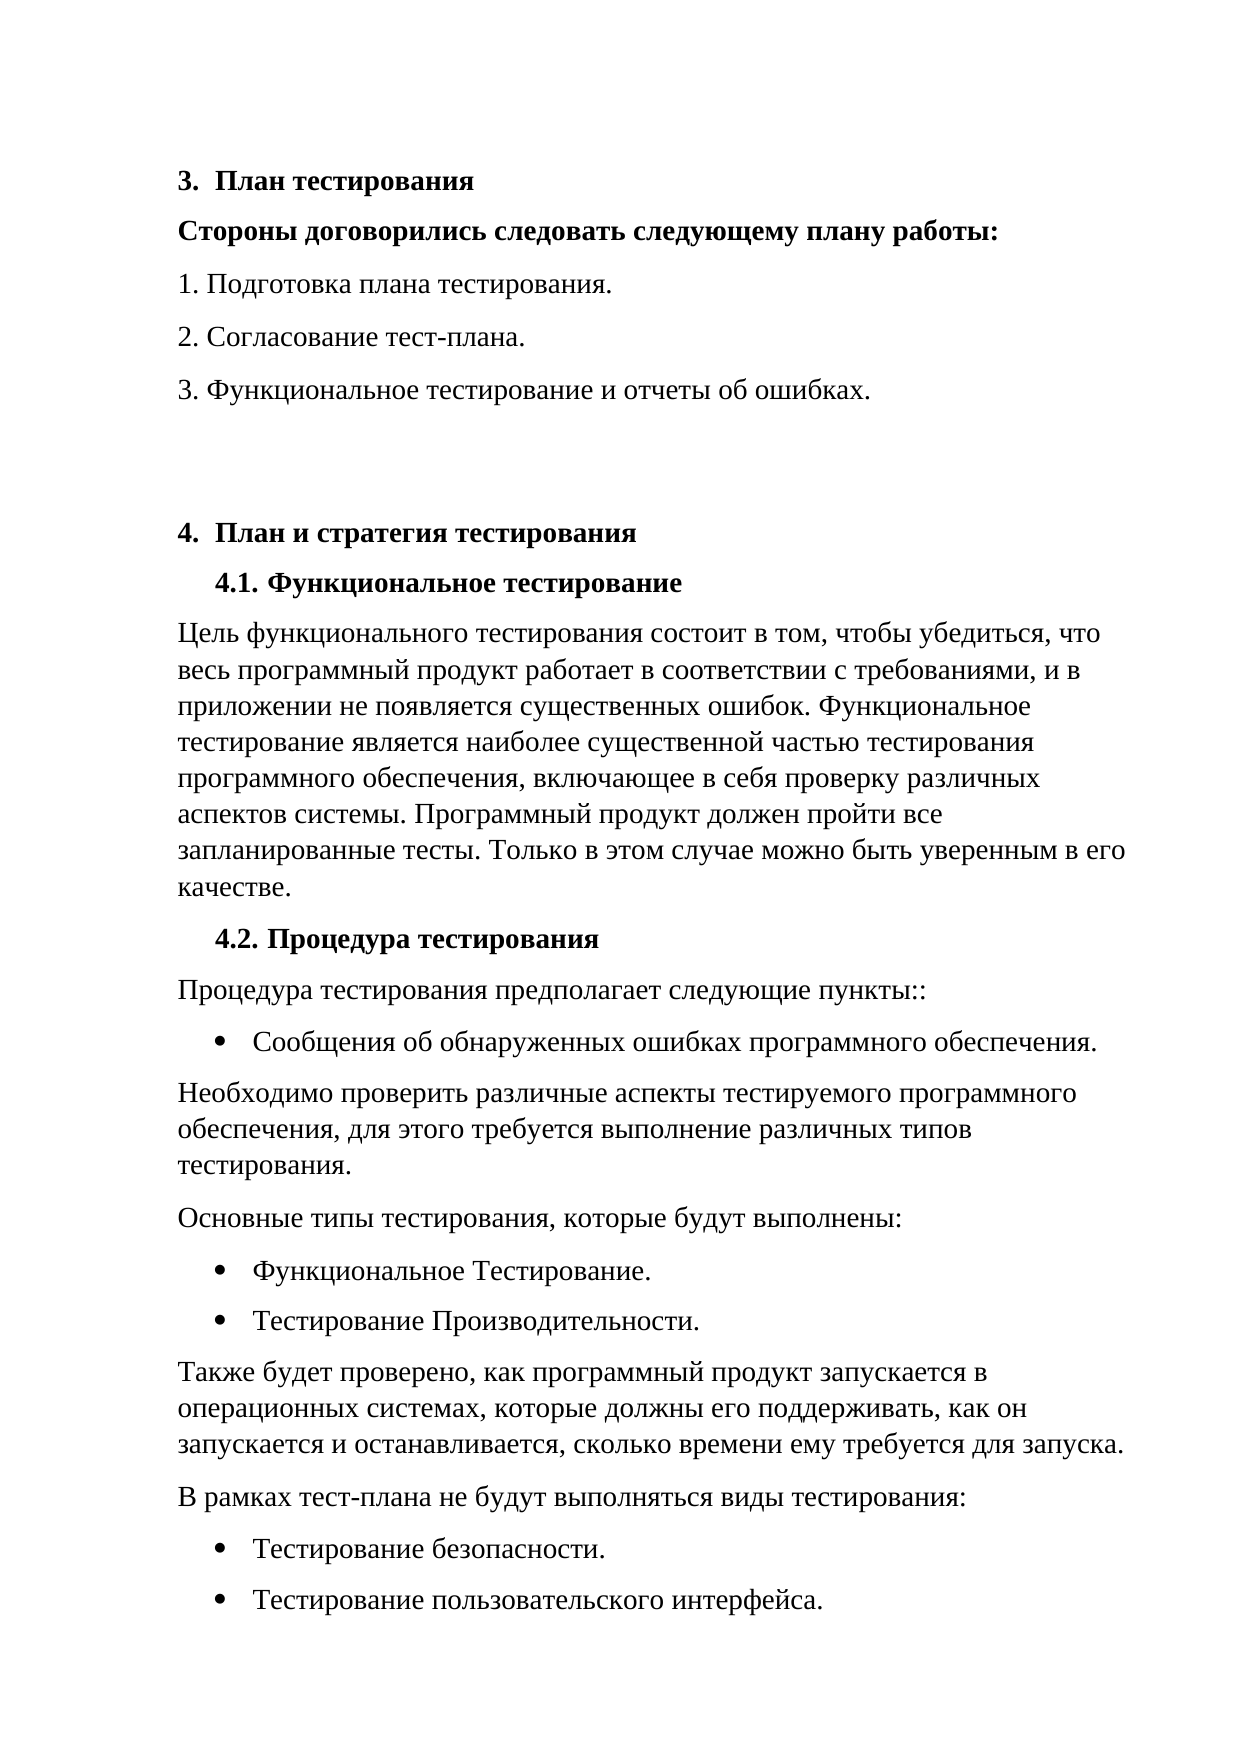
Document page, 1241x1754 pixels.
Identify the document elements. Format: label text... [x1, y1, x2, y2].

text Также будет проверено, как программный продукт запускается в операционных системах, которые должны его поддерживать, как он запускается и останавливается, сколько времени ему требуется для запуска. [177, 1354, 1152, 1459]
list Функциональное Тестирование. [215, 1253, 1152, 1287]
text 2. Согласование тест-плана. [177, 319, 1152, 353]
list Процедура тестирования [215, 921, 1152, 955]
text Стороны договорились следовать следующему плану работы: [177, 213, 1152, 247]
list Сообщения об обнаруженных ошибках программного обеспечения. [215, 1024, 1152, 1058]
list Тестирование пользовательского интерфейса. [215, 1582, 1152, 1616]
text В рамках тест-плана не будут выполняться виды тестирования: [177, 1479, 1152, 1512]
text 1. Подготовка плана тестирования. [177, 266, 1152, 300]
text Основные типы тестирования, которые будут выполнены: [177, 1200, 1152, 1234]
text Необходимо проверить различные аспекты тестируемого программного обеспечения, для этого требуется выполнение различных типов тестирования. [177, 1075, 1152, 1181]
text Процедура тестирования предполагает следующие пункты:: [177, 972, 1152, 1005]
list План тестирования [177, 163, 1152, 197]
list Тестирование Производительности. [215, 1303, 1152, 1337]
list Тестирование безопасности. [215, 1532, 1152, 1565]
text Цель функционального тестирования состоит в том, чтобы убедиться, что весь программный продукт работает в соответствии с требованиями, и в приложении не появляется существенных ошибок. Функциональное тестирование является наиболее существенной частью тестирования программного обеспечения, включающее в себя проверку различных аспектов системы. Программный продукт должен пройти все запланированные тесты. Только в этом случае можно быть уверенным в его качестве. [177, 616, 1152, 902]
list План и стратегия тестирования [177, 515, 1152, 548]
list Функциональное тестирование [215, 565, 1152, 599]
text 3. Функциональное тестирование и отчеты об ошибках. [177, 372, 1152, 406]
